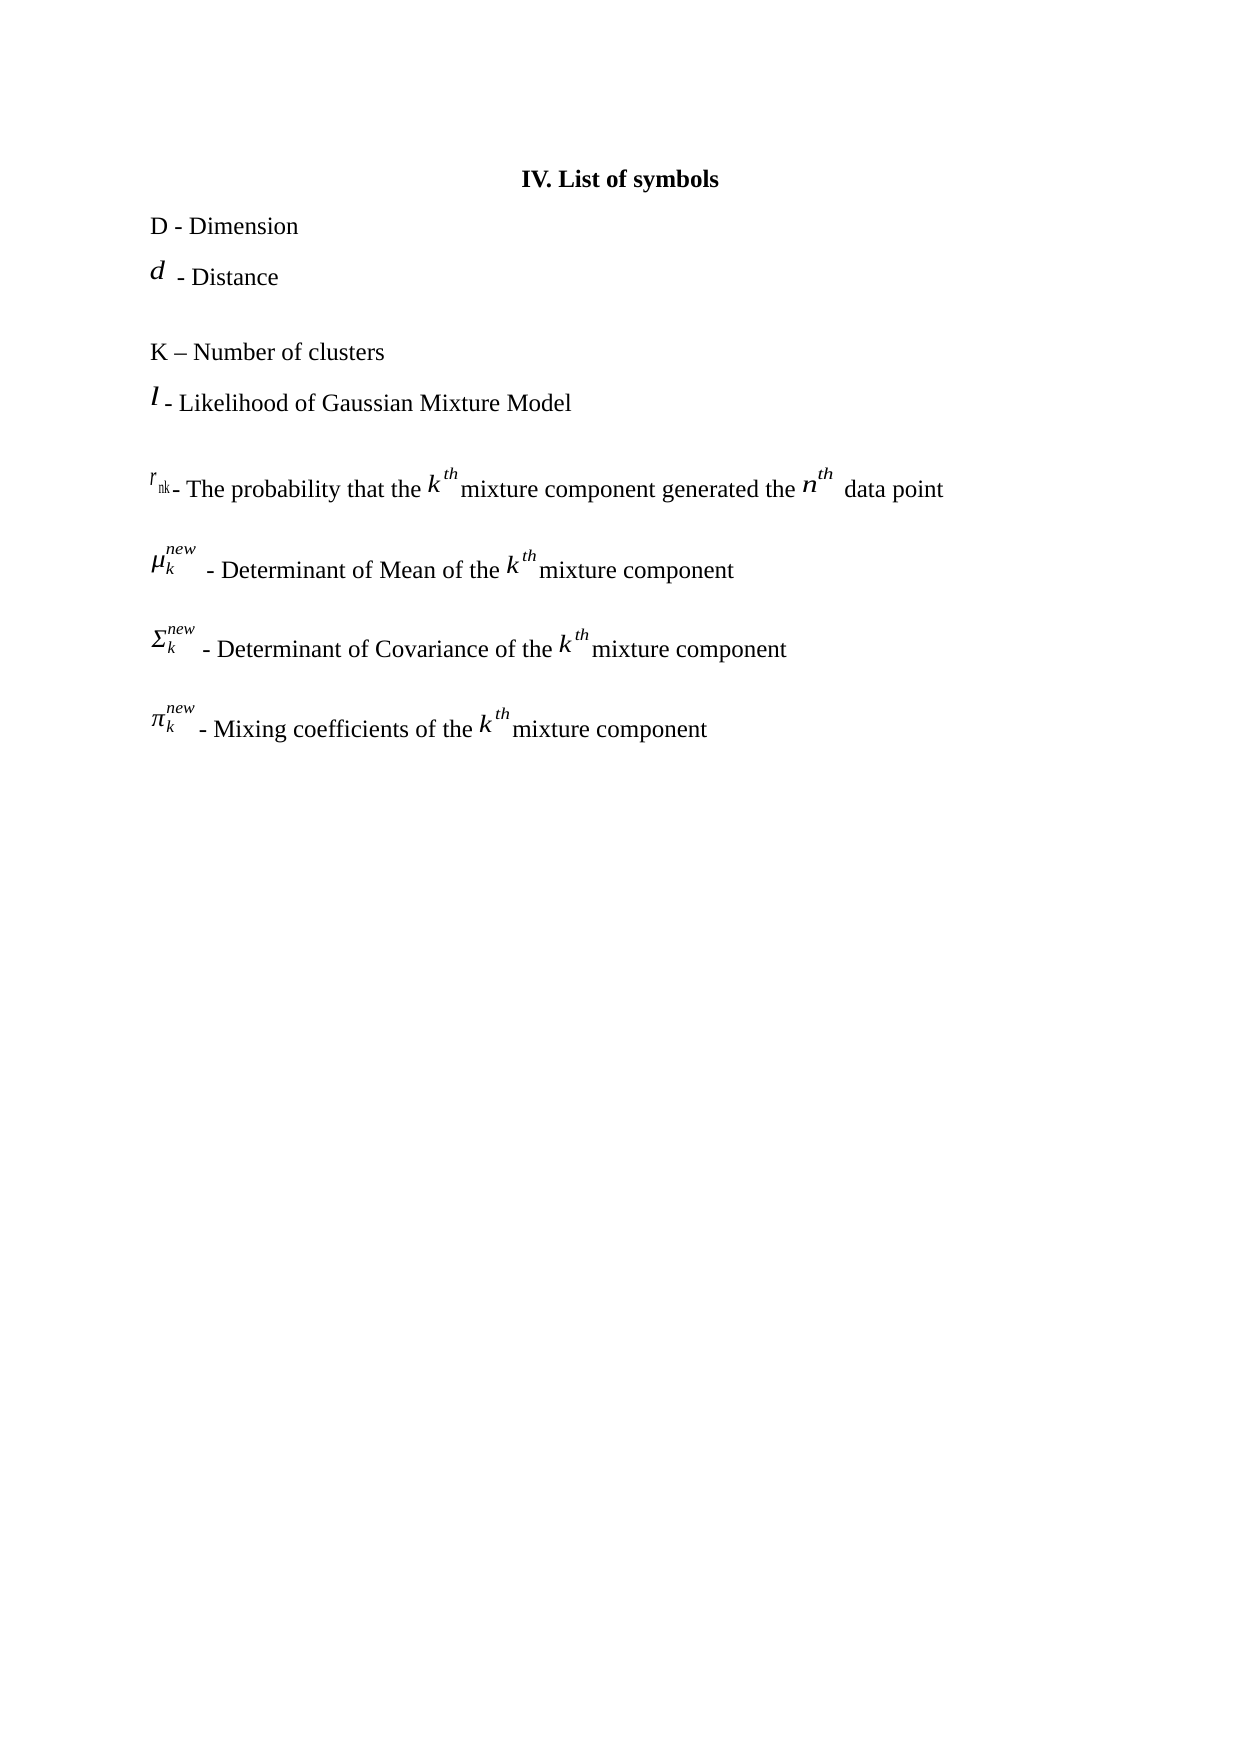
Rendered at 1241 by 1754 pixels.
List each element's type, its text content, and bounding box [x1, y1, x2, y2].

text - Distance [150, 256, 1090, 321]
text - Mixing coefficients of the mixture component [150, 699, 1090, 764]
text D - Dimension [150, 209, 1090, 241]
text - Likelihood of Gaussian Mixture Model [150, 382, 1090, 447]
text - The probability that the mixture component generated the data point [150, 461, 1090, 526]
text IV. List of symbols [150, 162, 1090, 194]
text K – Number of clusters [150, 335, 1090, 368]
text - Determinant of Covariance of the mixture component [150, 620, 1090, 685]
text - Determinant of Mean of the mixture component [150, 541, 1090, 606]
